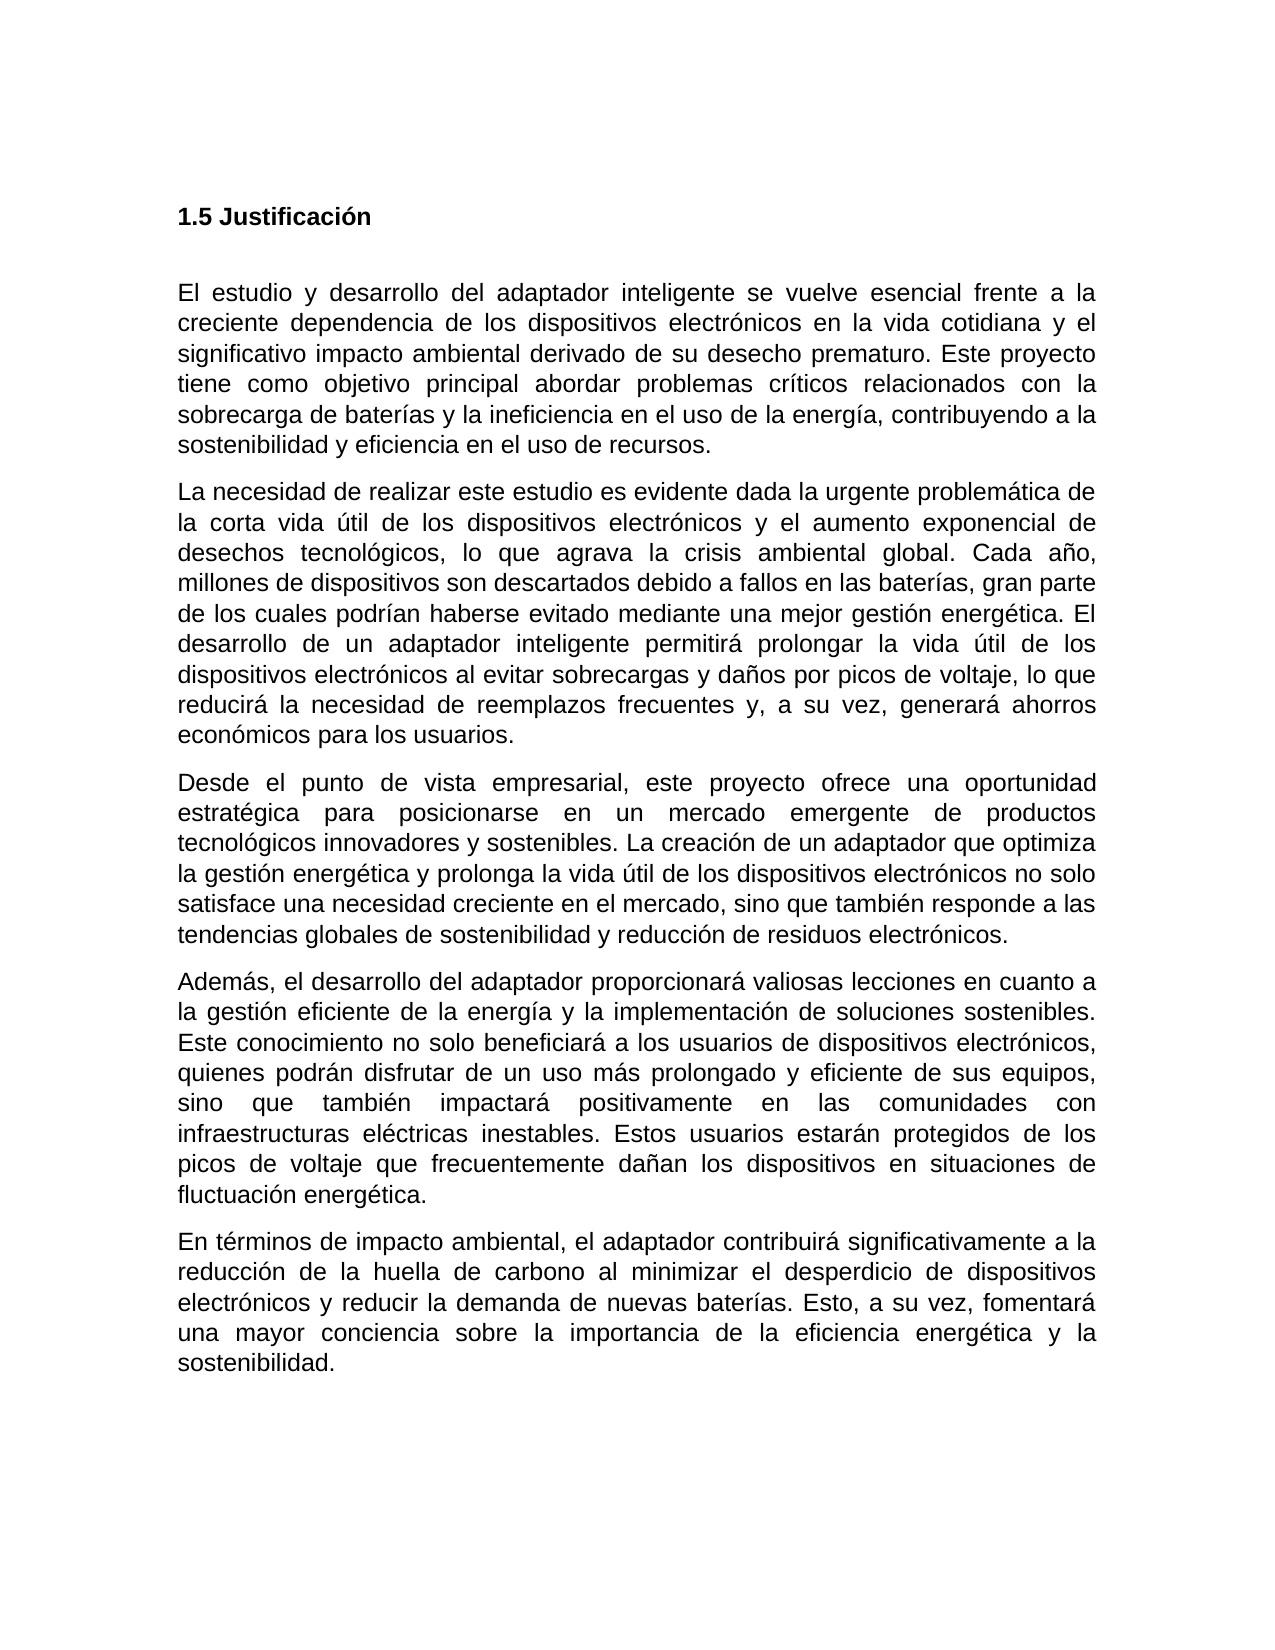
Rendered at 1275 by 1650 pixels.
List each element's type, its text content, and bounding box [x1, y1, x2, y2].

text La necesidad de realizar este estudio es evidente dada la urgente problemática de la corta vida útil de los dispositivos electrónicos y el aumento exponencial de desechos tecnológicos, lo que agrava la crisis ambiental global. Cada año, millones de dispositivos son descartados debido a fallos en las baterías, gran parte de los cuales podrían haberse evitado mediante una mejor gestión energética. El desarrollo de un adaptador inteligente permitirá prolongar la vida útil de los dispositivos electrónicos al evitar sobrecargas y daños por picos de voltaje, lo que reducirá la necesidad de reemplazos frecuentes y, a su vez, generará ahorros económicos para los usuarios. [177, 477, 1098, 749]
text 1.5 Justificación [177, 202, 1098, 231]
text En términos de impacto ambiental, el adaptador contribuirá significativamente a la reducción de la huella de carbono al minimizar el desperdicio de dispositivos electrónicos y reducir la demanda de nuevas baterías. Esto, a su vez, fomentará una mayor conciencia sobre la importancia de la eficiencia energética y la sostenibilidad. [177, 1227, 1098, 1377]
text Además, el desarrollo del adaptador proporcionará valiosas lecciones en cuanto a la gestión eficiente de la energía y la implementación de soluciones sostenibles. Este conocimiento no solo beneficiará a los usuarios de dispositivos electrónicos, quienes podrán disfrutar de un uso más prolongado y eficiente de sus equipos, sino que también impactará positivamente en las comunidades con infraestructuras eléctricas inestables. Estos usuarios estarán protegidos de los picos de voltaje que frecuentemente dañan los dispositivos en situaciones de fluctuación energética. [177, 967, 1098, 1208]
text El estudio y desarrollo del adaptador inteligente se vuelve esencial frente a la creciente dependencia de los dispositivos electrónicos en la vida cotidiana y el significativo impacto ambiental derivado de su desecho prematuro. Este proyecto tiene como objetivo principal abordar problemas críticos relacionados con la sobrecarga de baterías y la ineficiencia en el uso de la energía, contribuyendo a la sostenibilidad y eficiencia en el uso de recursos. [177, 278, 1098, 459]
text Desde el punto de vista empresarial, este proyecto ofrece una oportunidad estratégica para posicionarse en un mercado emergente de productos tecnológicos innovadores y sostenibles. La creación de un adaptador que optimiza la gestión energética y prolonga la vida útil de los dispositivos electrónicos no solo satisface una necesidad creciente en el mercado, sino que también responde a las tendencias globales de sostenibilidad y reducción de residuos electrónicos. [177, 768, 1098, 948]
